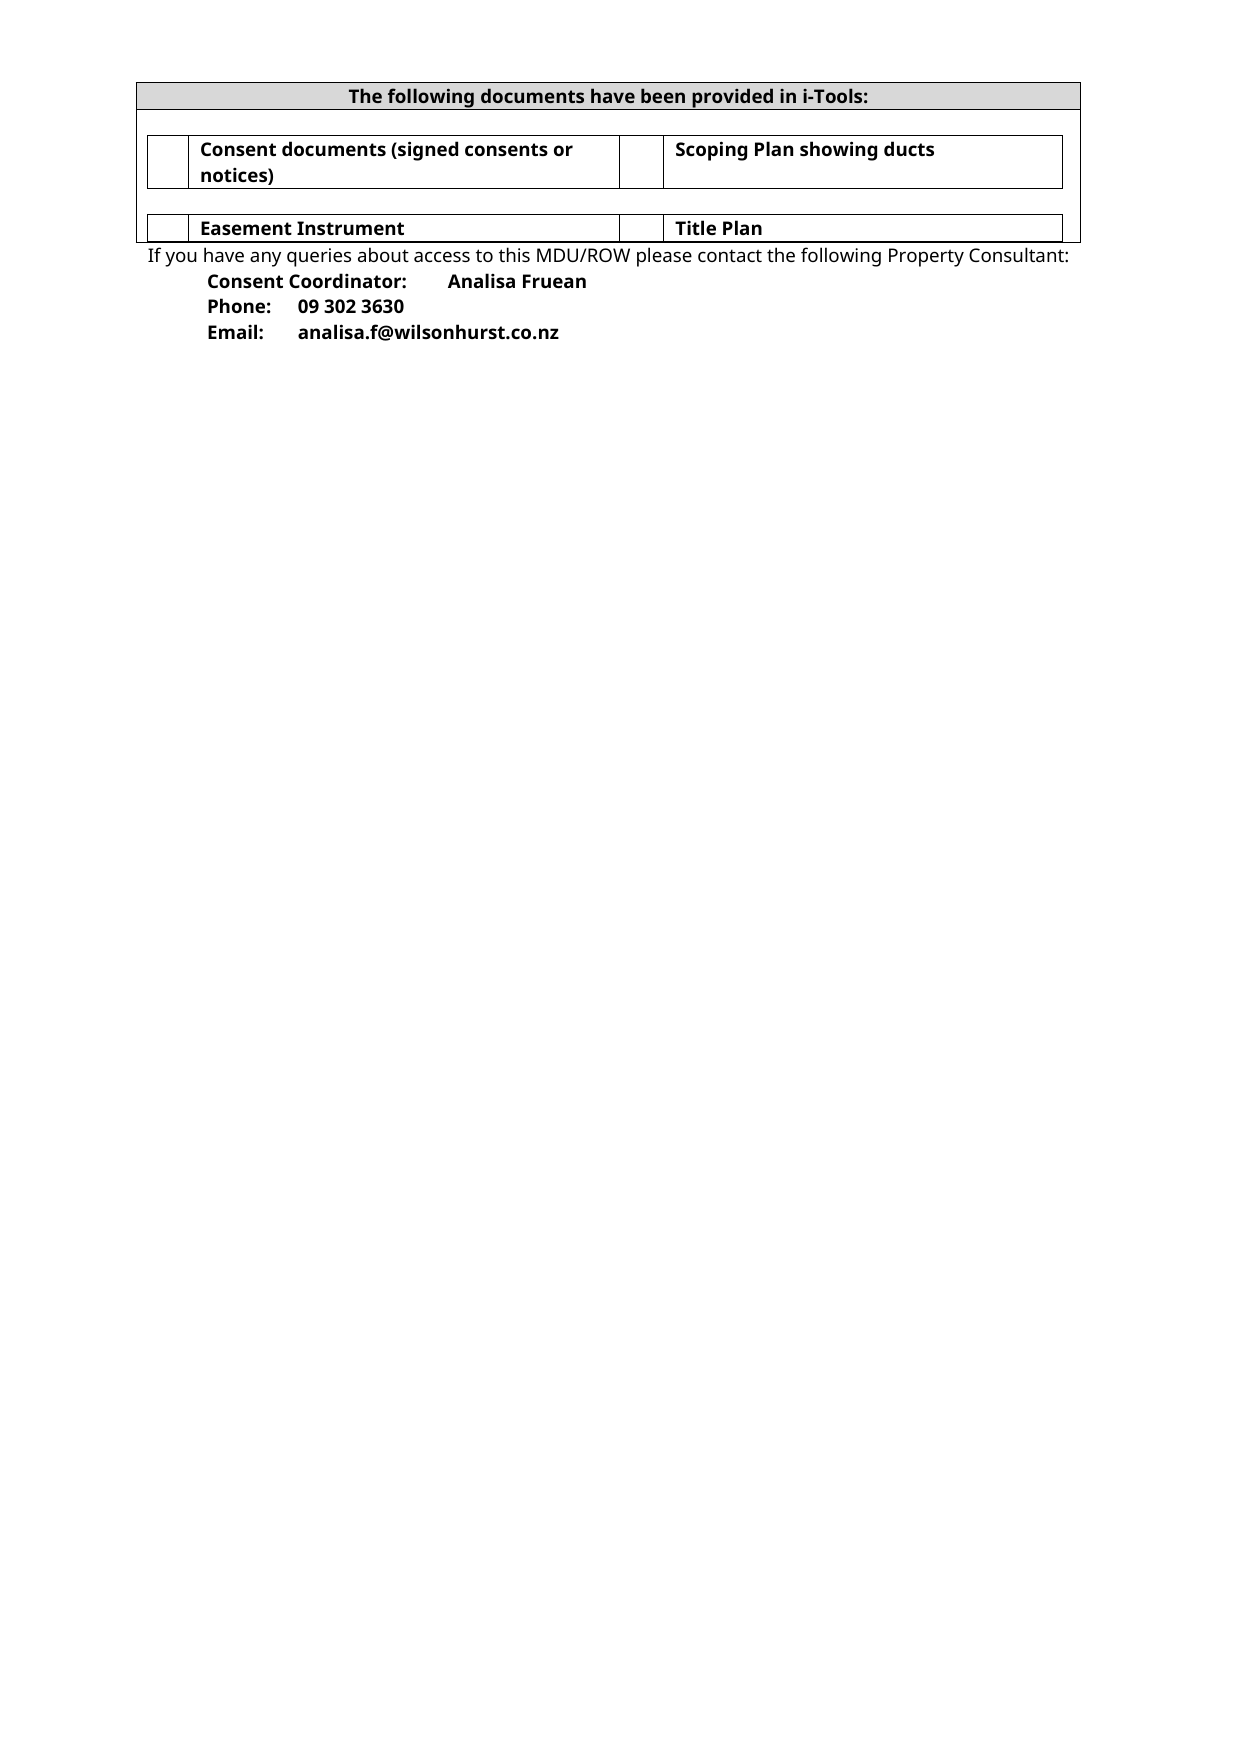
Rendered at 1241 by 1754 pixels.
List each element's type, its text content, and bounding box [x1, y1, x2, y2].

text Phone: 09 302 3630 [148, 294, 1092, 319]
text If you have any queries about access to this MDU/ROW please contact the following Property Consultant: [148, 114, 1112, 268]
table_header The following documents have been provided in i-Tools: [137, 83, 1080, 109]
text Email: analisa.f@wilsonhurst.co.nz [148, 319, 1092, 345]
table_cell [137, 110, 1080, 242]
text Consent Coordinator: Analisa Fruean [207, 268, 1092, 294]
